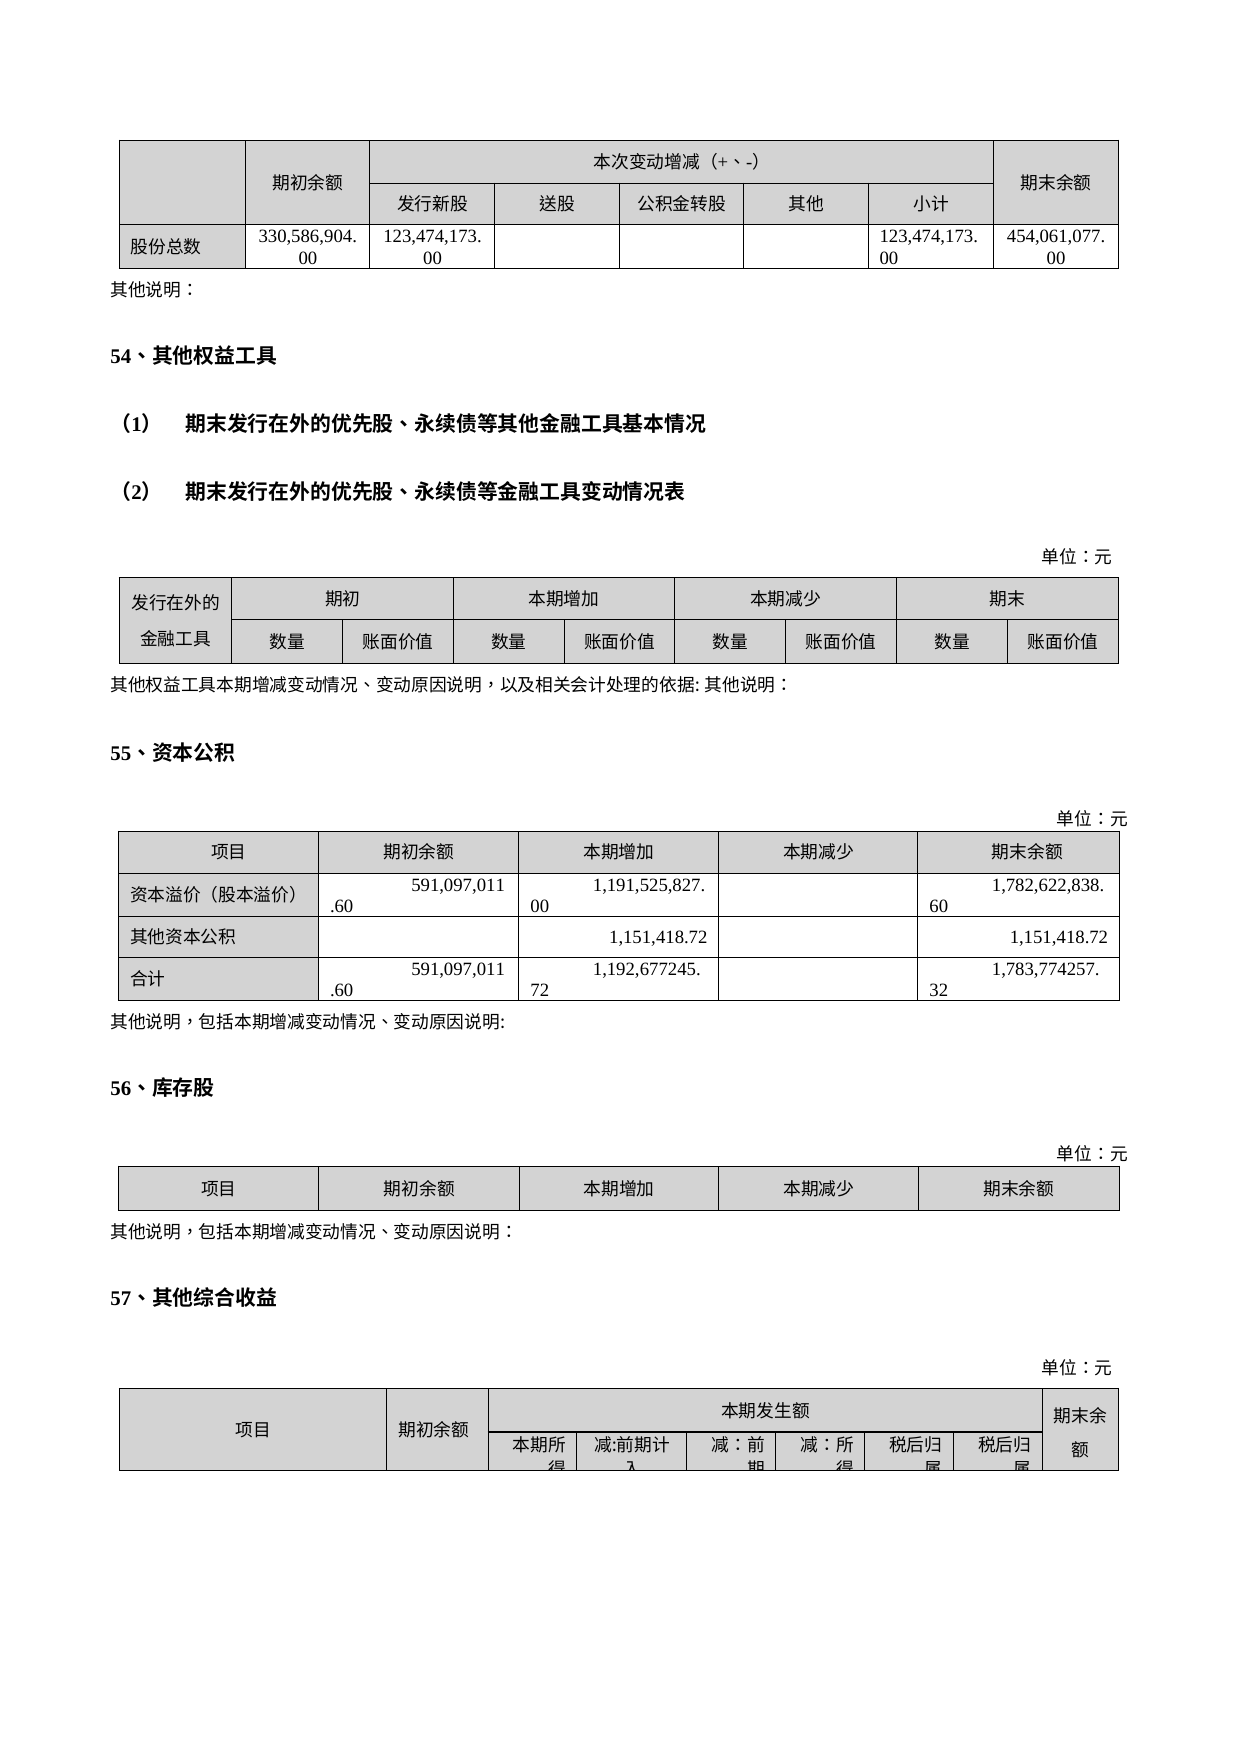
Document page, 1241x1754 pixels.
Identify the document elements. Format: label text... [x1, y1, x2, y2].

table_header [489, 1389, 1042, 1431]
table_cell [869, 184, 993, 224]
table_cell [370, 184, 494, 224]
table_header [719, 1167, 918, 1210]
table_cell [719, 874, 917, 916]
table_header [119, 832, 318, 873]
text 单位：元 [1041, 1355, 1127, 1379]
text 单位：元 [1041, 545, 1127, 569]
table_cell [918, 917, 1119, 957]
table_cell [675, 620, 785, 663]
text 其他说明，包括本期增减变动情况、变动原因说明： [110, 1219, 1127, 1243]
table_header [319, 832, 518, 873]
text 其他说明： [110, 277, 1127, 301]
subtitle （1） 期末发行在外的优先股、永续债等其他金融工具基本情况 [110, 409, 1127, 437]
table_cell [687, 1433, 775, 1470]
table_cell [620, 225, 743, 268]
text 单位：元 [110, 806, 1127, 831]
subtitle 57、其他综合收益 [110, 1283, 1127, 1312]
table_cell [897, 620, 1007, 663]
subtitle 56、库存股 [110, 1073, 1127, 1102]
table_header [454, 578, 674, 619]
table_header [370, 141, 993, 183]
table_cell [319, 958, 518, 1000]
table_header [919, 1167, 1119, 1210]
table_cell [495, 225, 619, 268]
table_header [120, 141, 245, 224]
text 单位：元 [110, 1141, 1127, 1166]
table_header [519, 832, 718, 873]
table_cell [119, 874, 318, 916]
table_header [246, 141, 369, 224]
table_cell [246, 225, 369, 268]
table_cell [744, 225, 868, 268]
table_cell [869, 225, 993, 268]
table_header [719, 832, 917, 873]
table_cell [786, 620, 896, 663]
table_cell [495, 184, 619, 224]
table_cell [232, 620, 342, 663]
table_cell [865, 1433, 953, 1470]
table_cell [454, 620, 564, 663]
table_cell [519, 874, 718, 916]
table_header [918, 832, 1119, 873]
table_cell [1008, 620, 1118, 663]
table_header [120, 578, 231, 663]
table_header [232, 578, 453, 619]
subtitle 55、资本公积 [110, 738, 1127, 767]
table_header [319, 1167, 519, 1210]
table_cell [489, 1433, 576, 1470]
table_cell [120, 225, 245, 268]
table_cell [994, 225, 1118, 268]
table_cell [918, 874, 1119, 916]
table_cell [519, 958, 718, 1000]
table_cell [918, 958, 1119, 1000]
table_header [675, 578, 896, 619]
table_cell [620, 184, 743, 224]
text 其他权益工具本期增减变动情况、变动原因说明，以及相关会计处理的依据: 其他说明： [110, 664, 1127, 699]
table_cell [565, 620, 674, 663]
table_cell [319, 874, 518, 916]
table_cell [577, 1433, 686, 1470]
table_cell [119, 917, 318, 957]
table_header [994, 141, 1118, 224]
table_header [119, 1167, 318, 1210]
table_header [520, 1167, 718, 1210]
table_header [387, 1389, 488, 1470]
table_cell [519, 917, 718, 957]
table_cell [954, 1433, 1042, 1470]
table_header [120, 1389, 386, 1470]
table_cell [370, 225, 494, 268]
text 其他说明，包括本期增减变动情况、变动原因说明: [110, 1009, 1127, 1034]
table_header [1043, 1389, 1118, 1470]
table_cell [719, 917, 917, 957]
subtitle （2） 期末发行在外的优先股、永续债等金融工具变动情况表 [110, 477, 1127, 505]
subtitle 54、其他权益工具 [110, 341, 1127, 369]
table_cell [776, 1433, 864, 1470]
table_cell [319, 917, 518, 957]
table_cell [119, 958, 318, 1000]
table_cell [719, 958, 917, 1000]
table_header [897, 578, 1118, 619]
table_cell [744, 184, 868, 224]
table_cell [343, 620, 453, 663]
